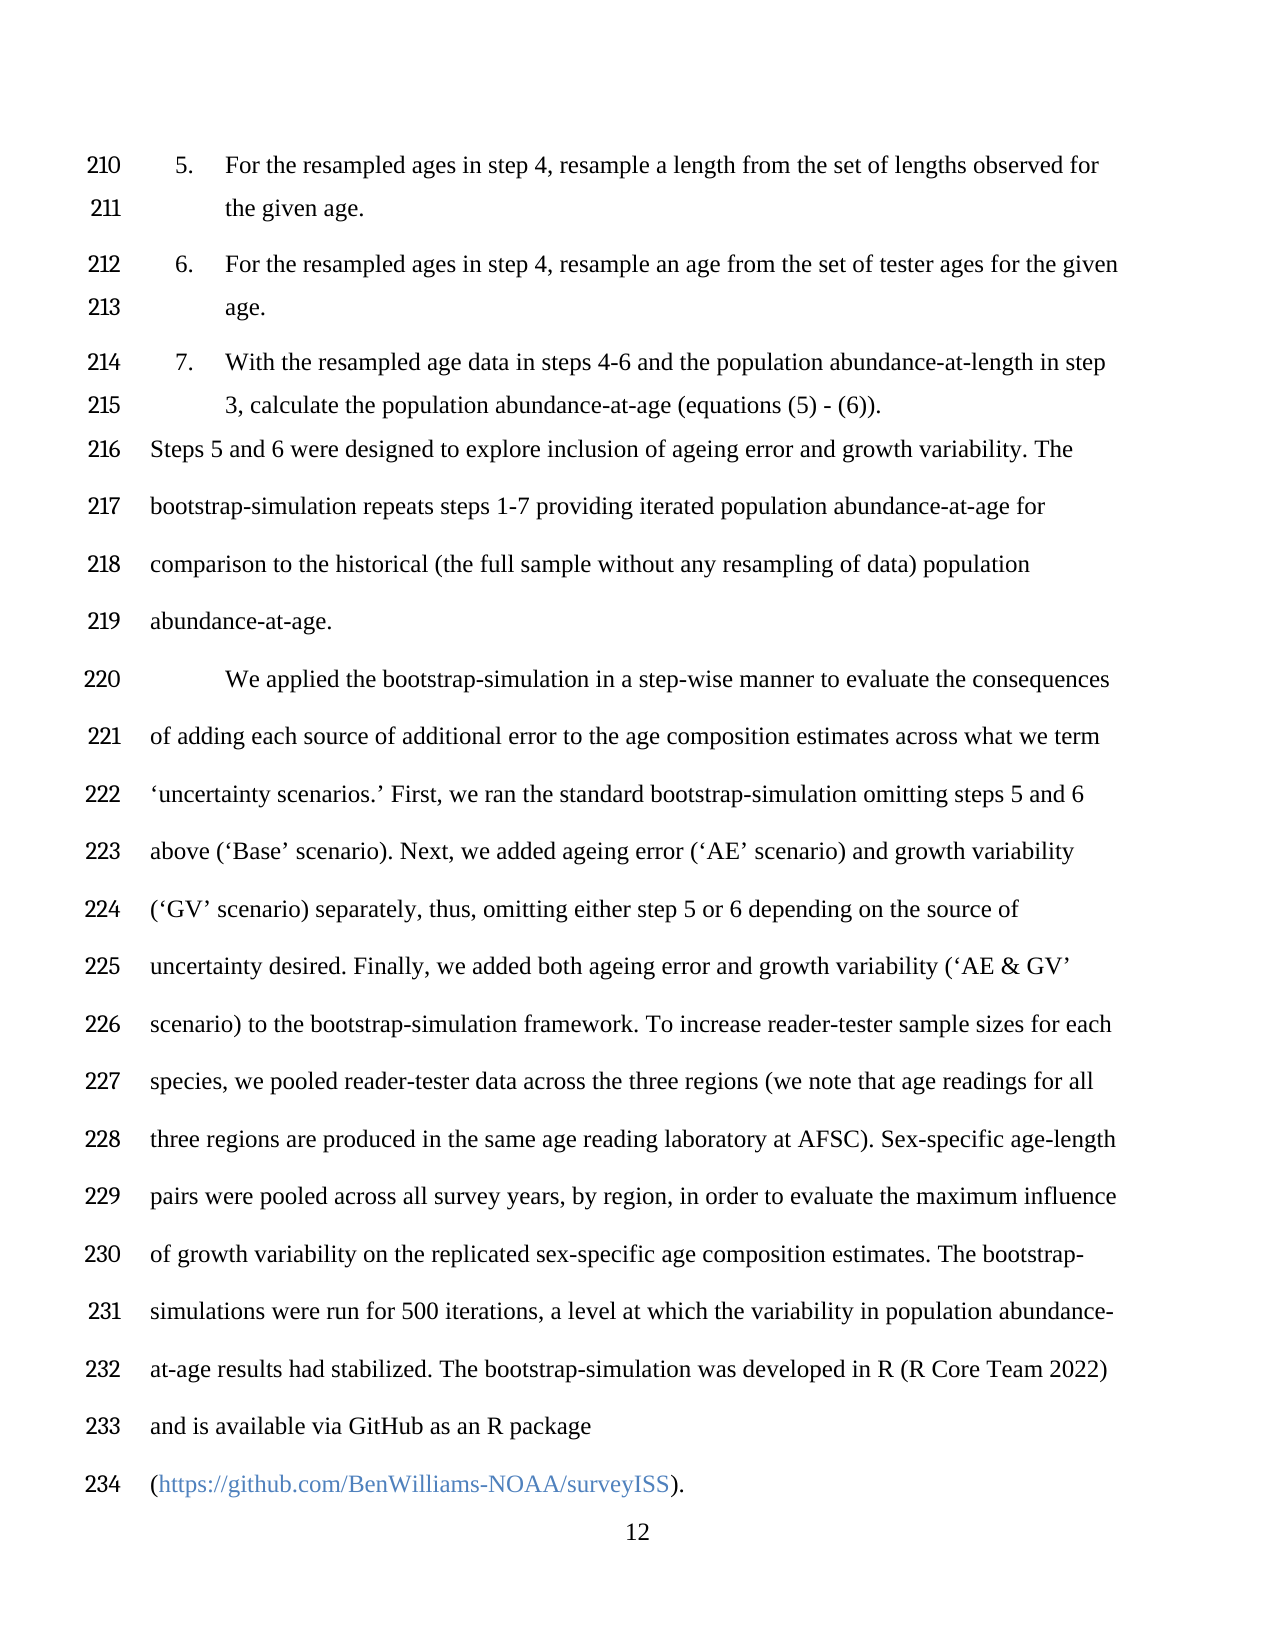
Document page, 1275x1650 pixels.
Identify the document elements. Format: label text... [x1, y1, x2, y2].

text We applied the bootstrap-simulation in a step-wise manner to evaluate the consequences of adding each source of additional error to the age composition estimates across what we term ‘uncertainty scenarios.’ First, we ran the standard bootstrap-simulation omitting steps 5 and 6 above (‘Base’ scenario). Next, we added ageing error (‘AE’ scenario) and growth variability (‘GV’ scenario) separately, thus, omitting either step 5 or 6 depending on the source of uncertainty desired. Finally, we added both ageing error and growth variability (‘AE & GV’ scenario) to the bootstrap-simulation framework. To increase reader-tester sample sizes for each species, we pooled reader-tester data across the three regions (we note that age readings for all three regions are produced in the same age reading laboratory at AFSC). Sex-specific age-length pairs were pooled across all survey years, by region, in order to evaluate the maximum influence of growth variability on the replicated sex-specific age composition estimates. The bootstrap-simulations were run for 500 iterations, a level at which the variability in population abundance-at-age results had stabilized. The bootstrap-simulation was developed in R (R Core Team 2022) and is available via GitHub as an R package (https://github.com/BenWilliams-NOAA/surveyISS). [150, 664, 1125, 1497]
text Steps 5 and 6 were designed to explore inclusion of ageing error and growth variability. The bootstrap-simulation repeats steps 1-7 providing iterated population abundance-at-age for comparison to the historical (the full sample without any resampling of data) population abundance-at-age. [150, 434, 1125, 635]
list For the resampled ages in step 4, resample a length from the set of lengths observed for the given age. [175, 150, 1125, 222]
list For the resampled ages in step 4, resample an age from the set of tester ages for the given age. [175, 249, 1125, 321]
list With the resampled age data in steps 4-6 and the population abundance-at-length in step 3, calculate the population abundance-at-age (equations (5) - (6)). [175, 347, 1125, 419]
